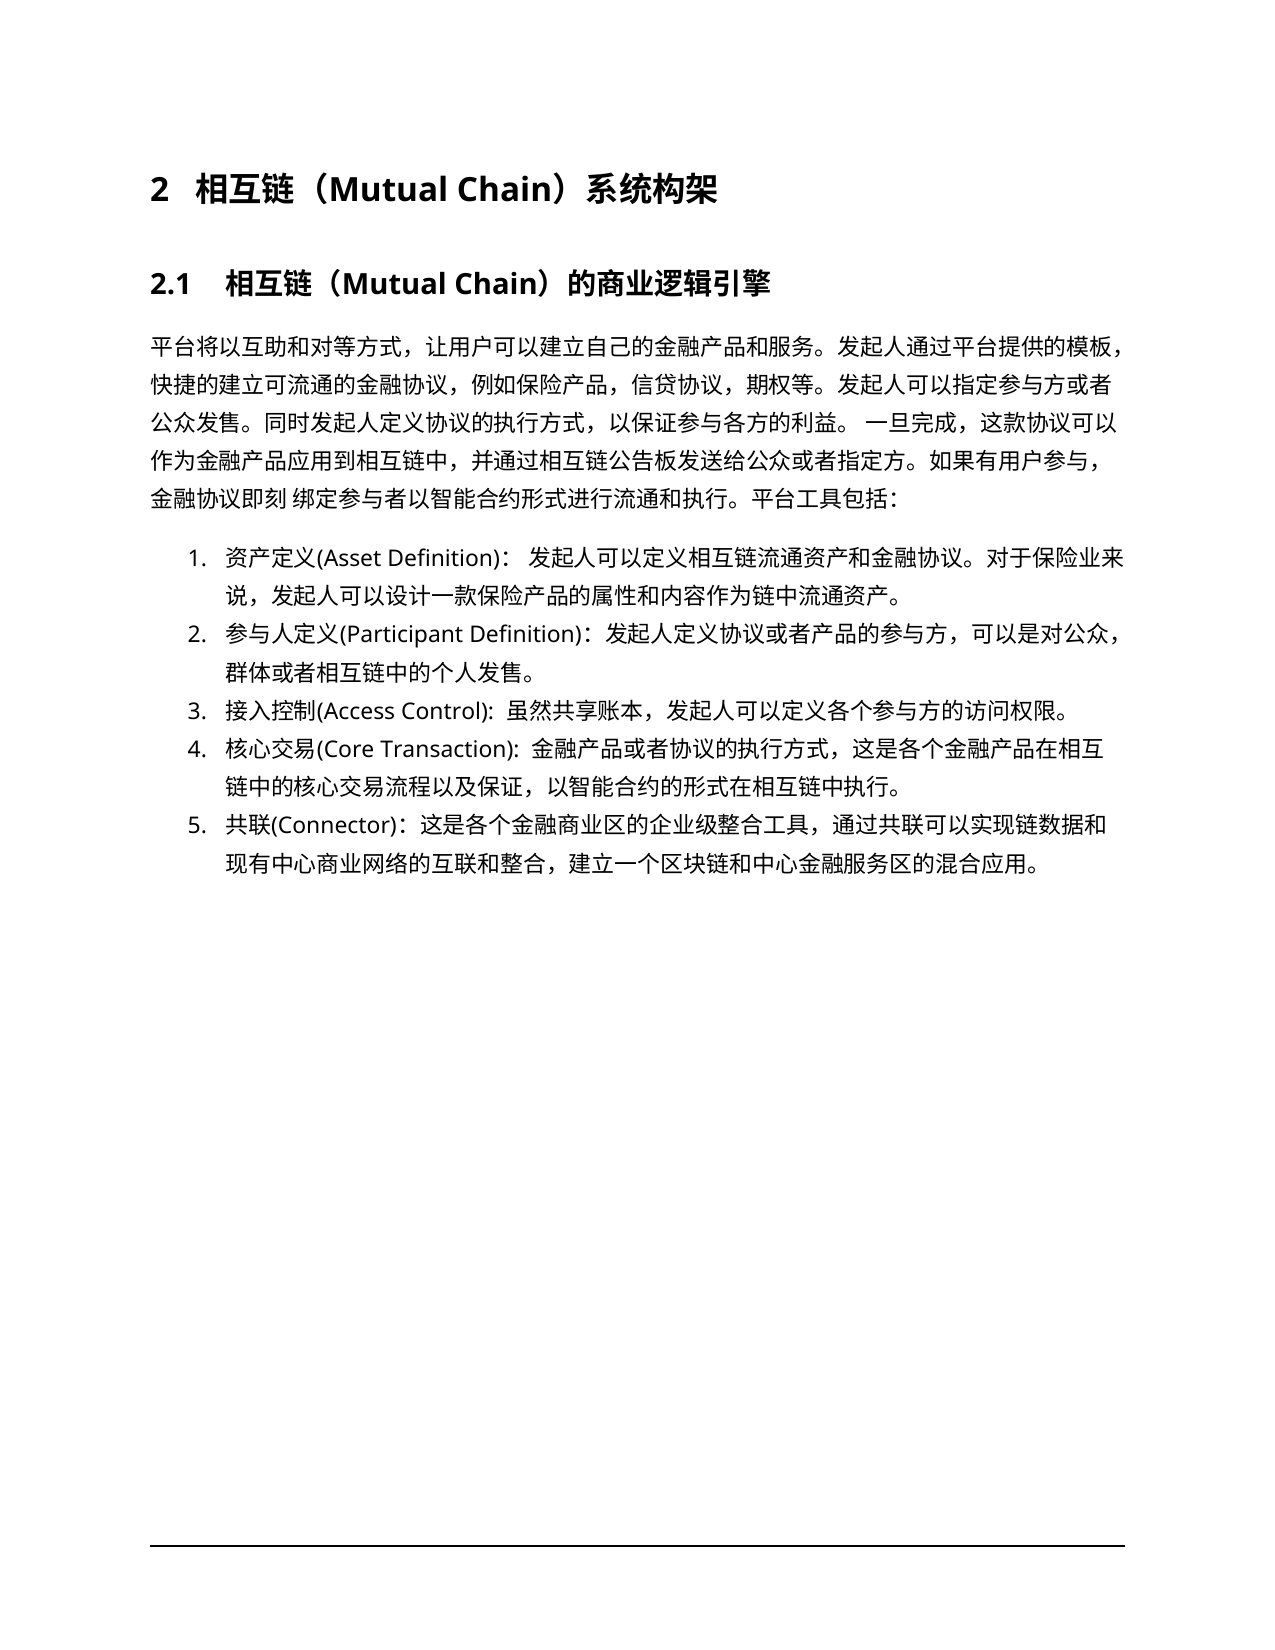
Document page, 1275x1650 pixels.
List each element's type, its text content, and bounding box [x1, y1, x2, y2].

list 共联(Connector)：这是各个金融商业区的企业级整合工具，通过共联可以实现链数据和现有中心商业网络的互联和整合，建立一个区块链和中心金融服务区的混合应用。 [187, 807, 1125, 879]
list 核心交易(Core Transaction): 金融产品或者协议的执行方式，这是各个金融产品在相互链中的核心交易流程以及保证，以智能合约的形式在相互链中执行。 [187, 731, 1125, 802]
text 平台将以互助和对等方式，让用户可以建立自己的金融产品和服务。发起人通过平台提供的模板，快捷的建立可流通的金融协议，例如保险产品，信贷协议，期权等。发起人可以指定参与方或者公众发售。同时发起人定义协议的执行方式，以保证参与各方的利益。 一旦完成，这款协议可以作为金融产品应用到相互链中，并通过相互链公告板发送给公众或者指定方。如果有用户参与，金融协议即刻 绑定参与者以智能合约形式进行流通和执行。平台工具包括： [150, 328, 1125, 514]
list 参与人定义(Participant Definition)：发起人定义协议或者产品的参与方，可以是对公众，群体或者相互链中的个人发售。 [187, 616, 1125, 688]
list 资产定义(Asset Definition)： 发起人可以定义相互链流通资产和金融协议。对于保险业来说，发起人可以设计一款保险产品的属性和内容作为链中流通资产。 [187, 540, 1125, 611]
list 接入控制(Access Control): 虽然共享账本，发起人可以定义各个参与方的访问权限。 [187, 692, 1125, 726]
subtitle 相互链（Mutual Chain）的商业逻辑引擎 [150, 261, 1125, 303]
subtitle 相互链（Mutual Chain）系统构架 [150, 162, 1125, 211]
